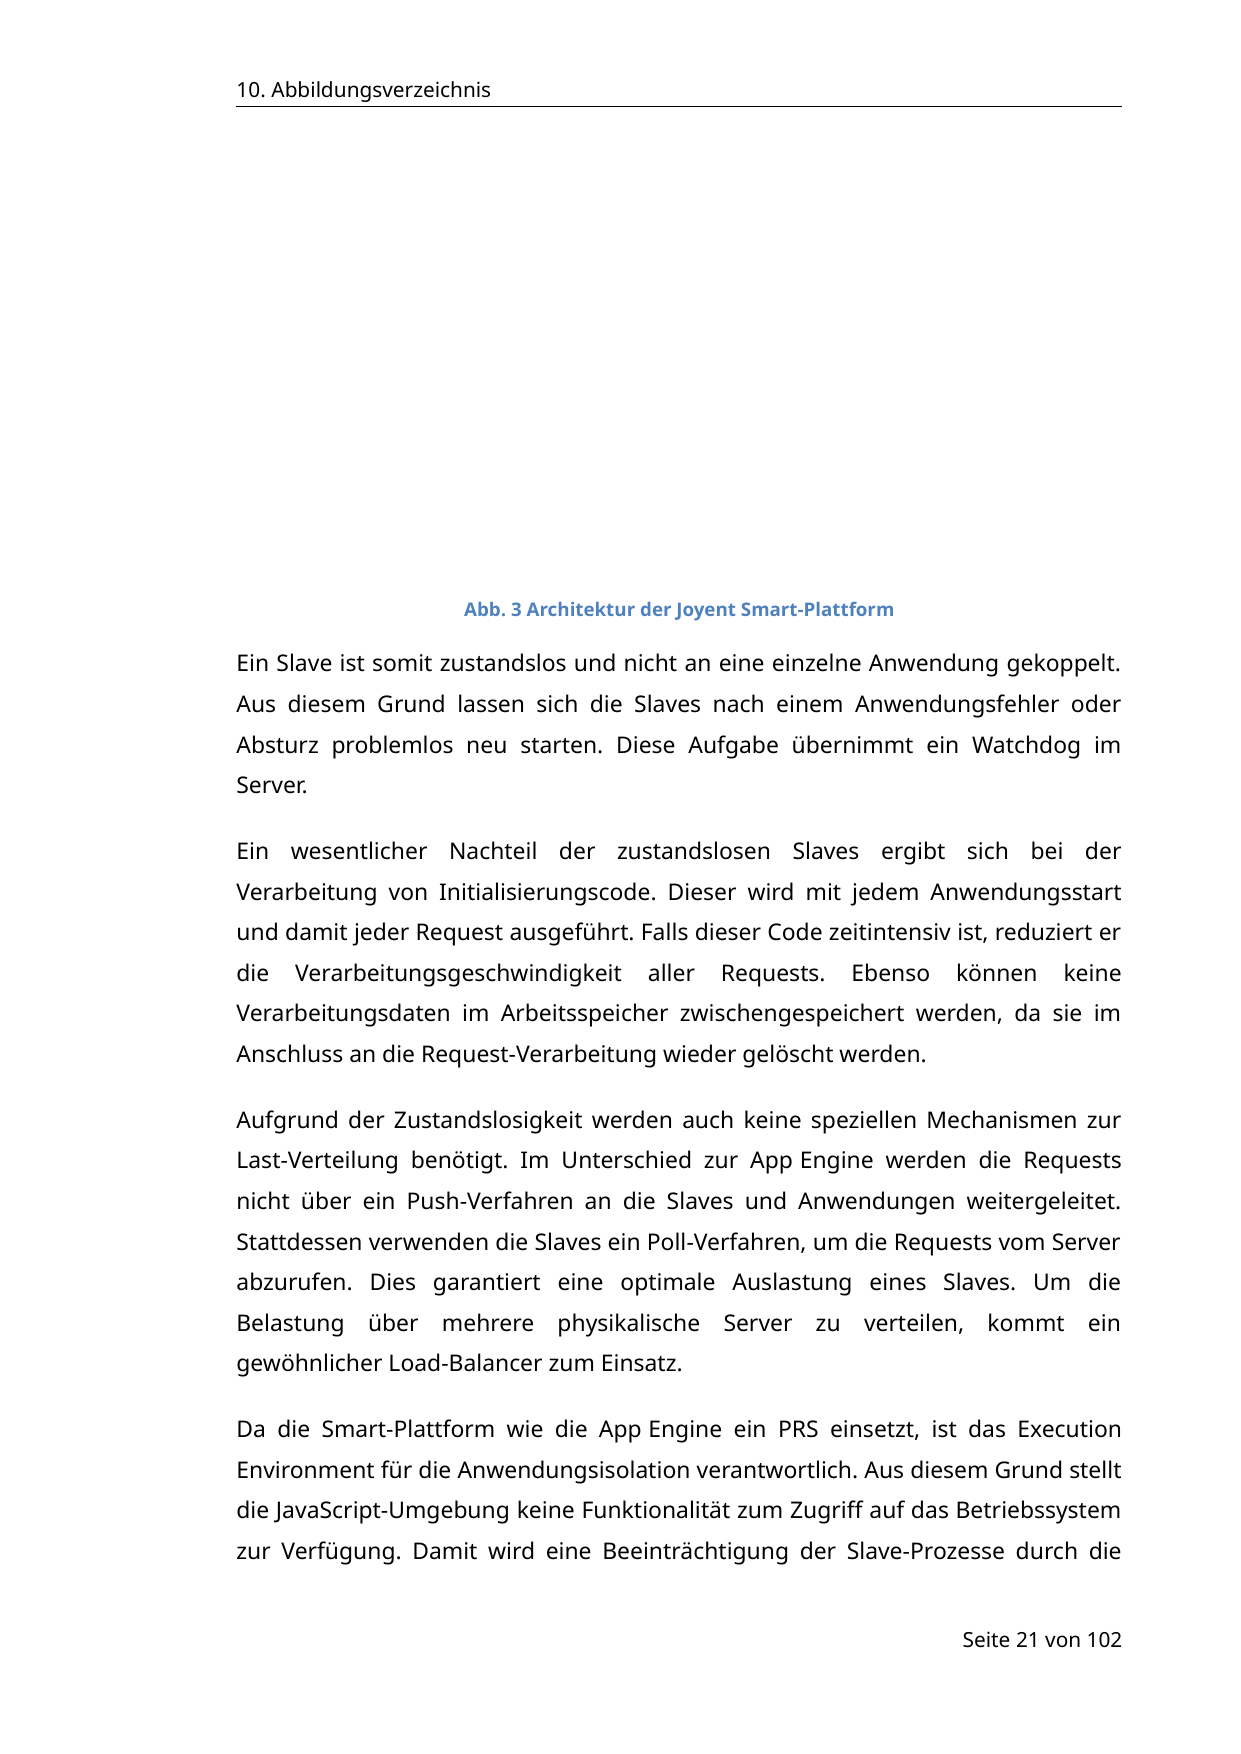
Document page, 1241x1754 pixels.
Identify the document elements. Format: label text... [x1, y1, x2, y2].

text Ein wesentlicher Nachteil der zustandslosen Slaves ergibt sich bei der Verarbeitung von Initialisierungscode. Dieser wird mit jedem Anwendungsstart und damit jeder Request ausgeführt. Falls dieser Code zeitintensiv ist, reduziert er die Verarbeitungsgeschwindigkeit aller Requests. Ebenso können keine Verarbeitungsdaten im Arbeitsspeicher zwischengespeichert werden, da sie im Anschluss an die Request-Verarbeitung wieder gelöscht werden. [236, 835, 1122, 1069]
text Ein Slave ist somit zustandslos und nicht an eine einzelne Anwendung gekoppelt. Aus diesem Grund lassen sich die Slaves nach einem Anwendungsfehler oder Absturz problemlos neu starten. Diese Aufgabe übernimmt ein Watchdog im Server. [236, 647, 1122, 800]
text Aufgrund der Zustandslosigkeit werden auch keine speziellen Mechanismen zur Last-Verteilung benötigt. Im Unterschied zur App Engine werden die Requests nicht über ein Push-Verfahren an die Slaves und Anwendungen weitergeleitet. Stattdessen verwenden die Slaves ein Poll-Verfahren, um die Requests vom Server abzurufen. Dies garantiert eine optimale Auslastung eines Slaves. Um die Belastung über mehrere physikalische Server zu verteilen, kommt ein gewöhnlicher Load-Balancer zum Einsatz. [236, 1103, 1122, 1378]
